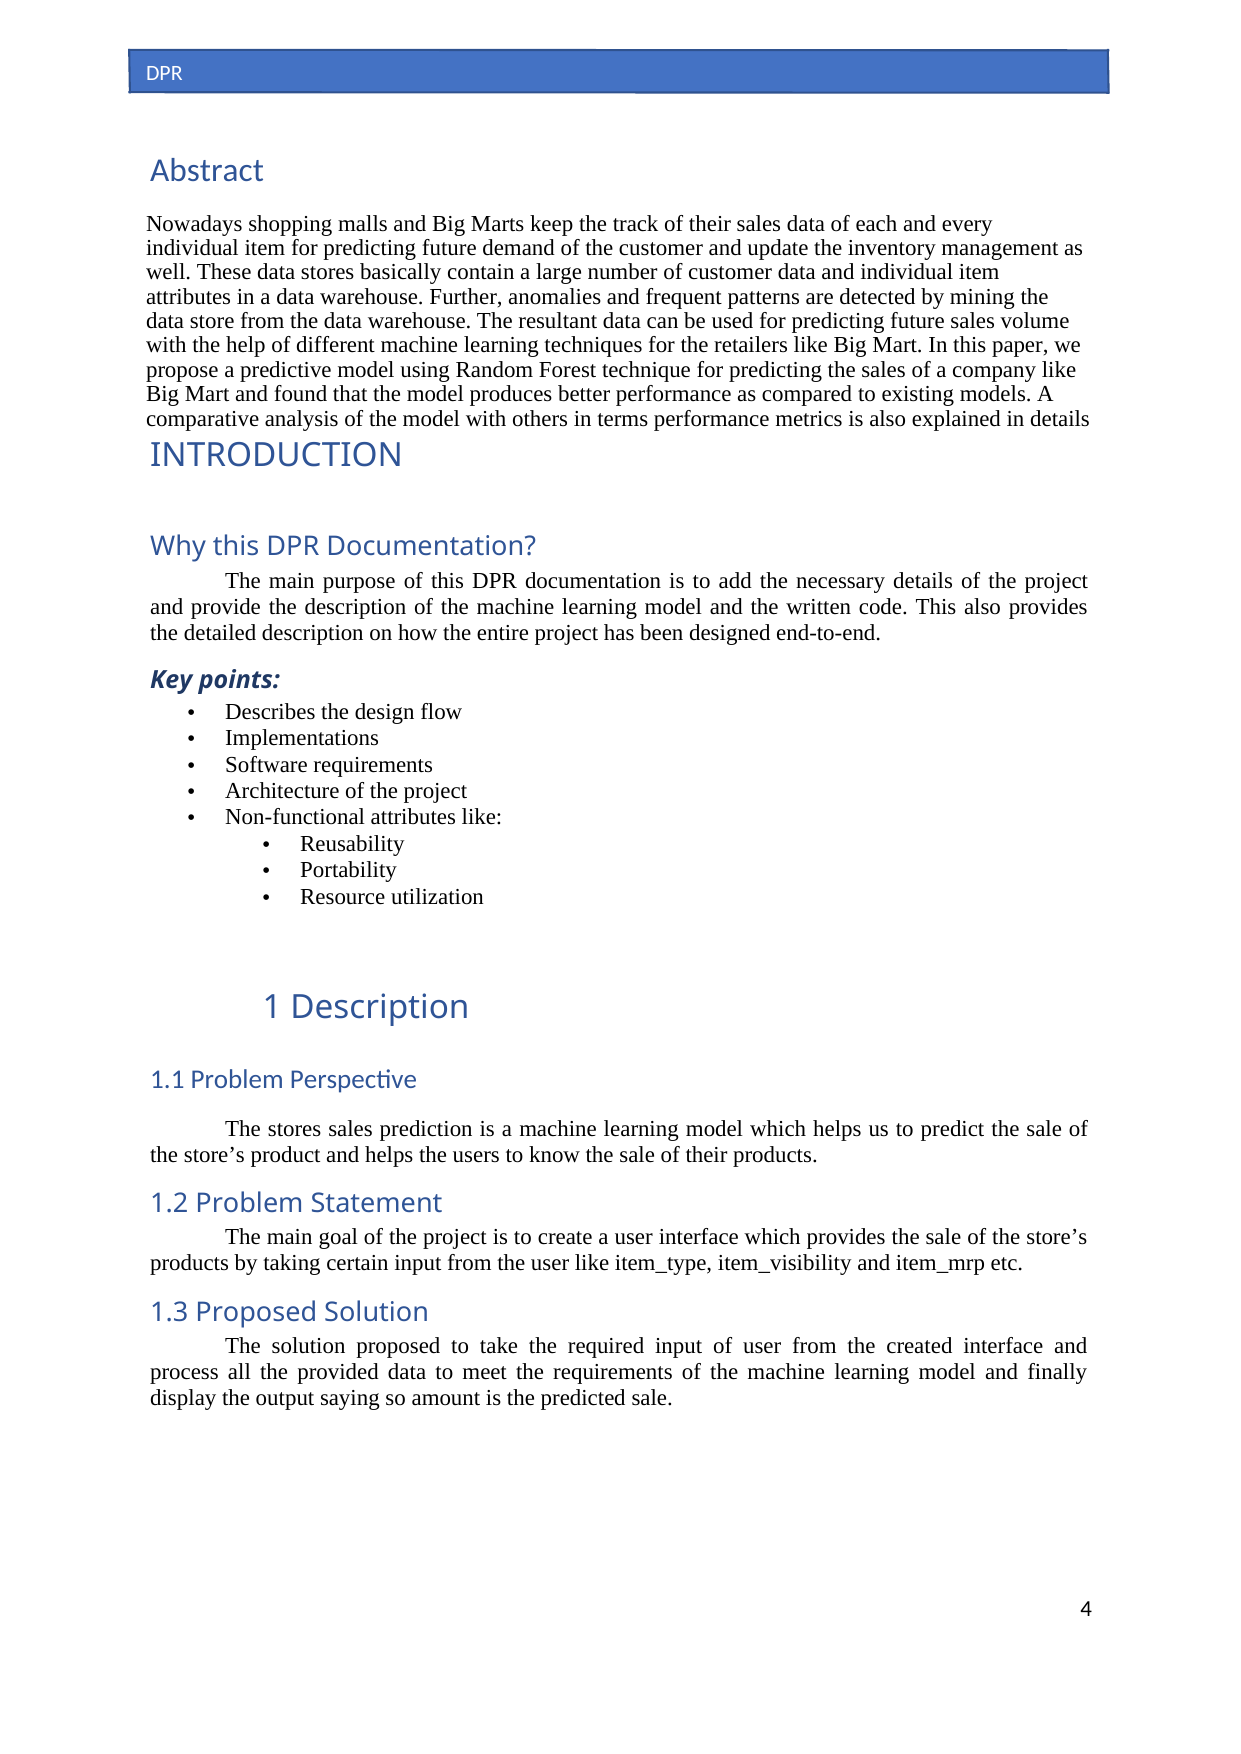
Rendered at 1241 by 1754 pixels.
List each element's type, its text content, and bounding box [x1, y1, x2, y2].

text DPR [146, 59, 1092, 86]
list Describes the design flow [187, 698, 1092, 724]
list Architecture of the project [187, 777, 1092, 803]
text The solution proposed to take the required input of user from the created interface and process all the provided data to meet the requirements of the machine learning model and finally display the output saying so amount is the predicted sale. [150, 1333, 1089, 1410]
text INTRODUCTION [150, 431, 1092, 476]
text Why this DPR Documentation? [150, 527, 1092, 564]
list Implementations [187, 724, 1092, 751]
list Resource utilization [262, 883, 1092, 909]
text 1.3 Proposed Solution [150, 1292, 1092, 1329]
text The stores sales prediction is a machine learning model which helps us to predict the sale of the store’s product and helps the users to know the sale of their products. [150, 1116, 1089, 1167]
text The main purpose of this DPR documentation is to add the necessary details of the project and provide the description of the machine learning model and the written code. This also provides the detailed description on how the entire project has been designed end-to-end. [150, 568, 1089, 645]
text 1.1 Problem Perspective [150, 1062, 1092, 1095]
list Portability [262, 856, 1092, 882]
list Reusability [262, 830, 1092, 856]
text Nowadays shopping malls and Big Marts keep the track of their sales data of each and every individual item for predicting future demand of the customer and update the inventory management as well. These data stores basically contain a large number of customer data and individual item attributes in a data warehouse. Further, anomalies and frequent patterns are detected by mining the data store from the data warehouse. The resultant data can be used for predicting future sales volume with the help of different machine learning techniques for the retailers like Big Mart. In this paper, we propose a predictive model using Random Forest technique for predicting the sales of a company like Big Mart and found that the model produces better performance as compared to existing models. A comparative analysis of the model with others in terms performance metrics is also explained in details [146, 211, 1092, 431]
text 1 Description [262, 983, 1092, 1028]
text Abstract [150, 149, 1092, 190]
list Non-functional attributes like: [187, 803, 1092, 830]
text 4 [146, 1594, 1092, 1622]
text 1.2 Problem Statement [150, 1184, 1092, 1221]
list Software requirements [187, 751, 1092, 777]
text The main goal of the project is to create a user interface which provides the sale of the store’s products by taking certain input from the user like item_type, item_visibility and item_mrp etc. [150, 1224, 1089, 1276]
text Key points: [150, 661, 1092, 695]
